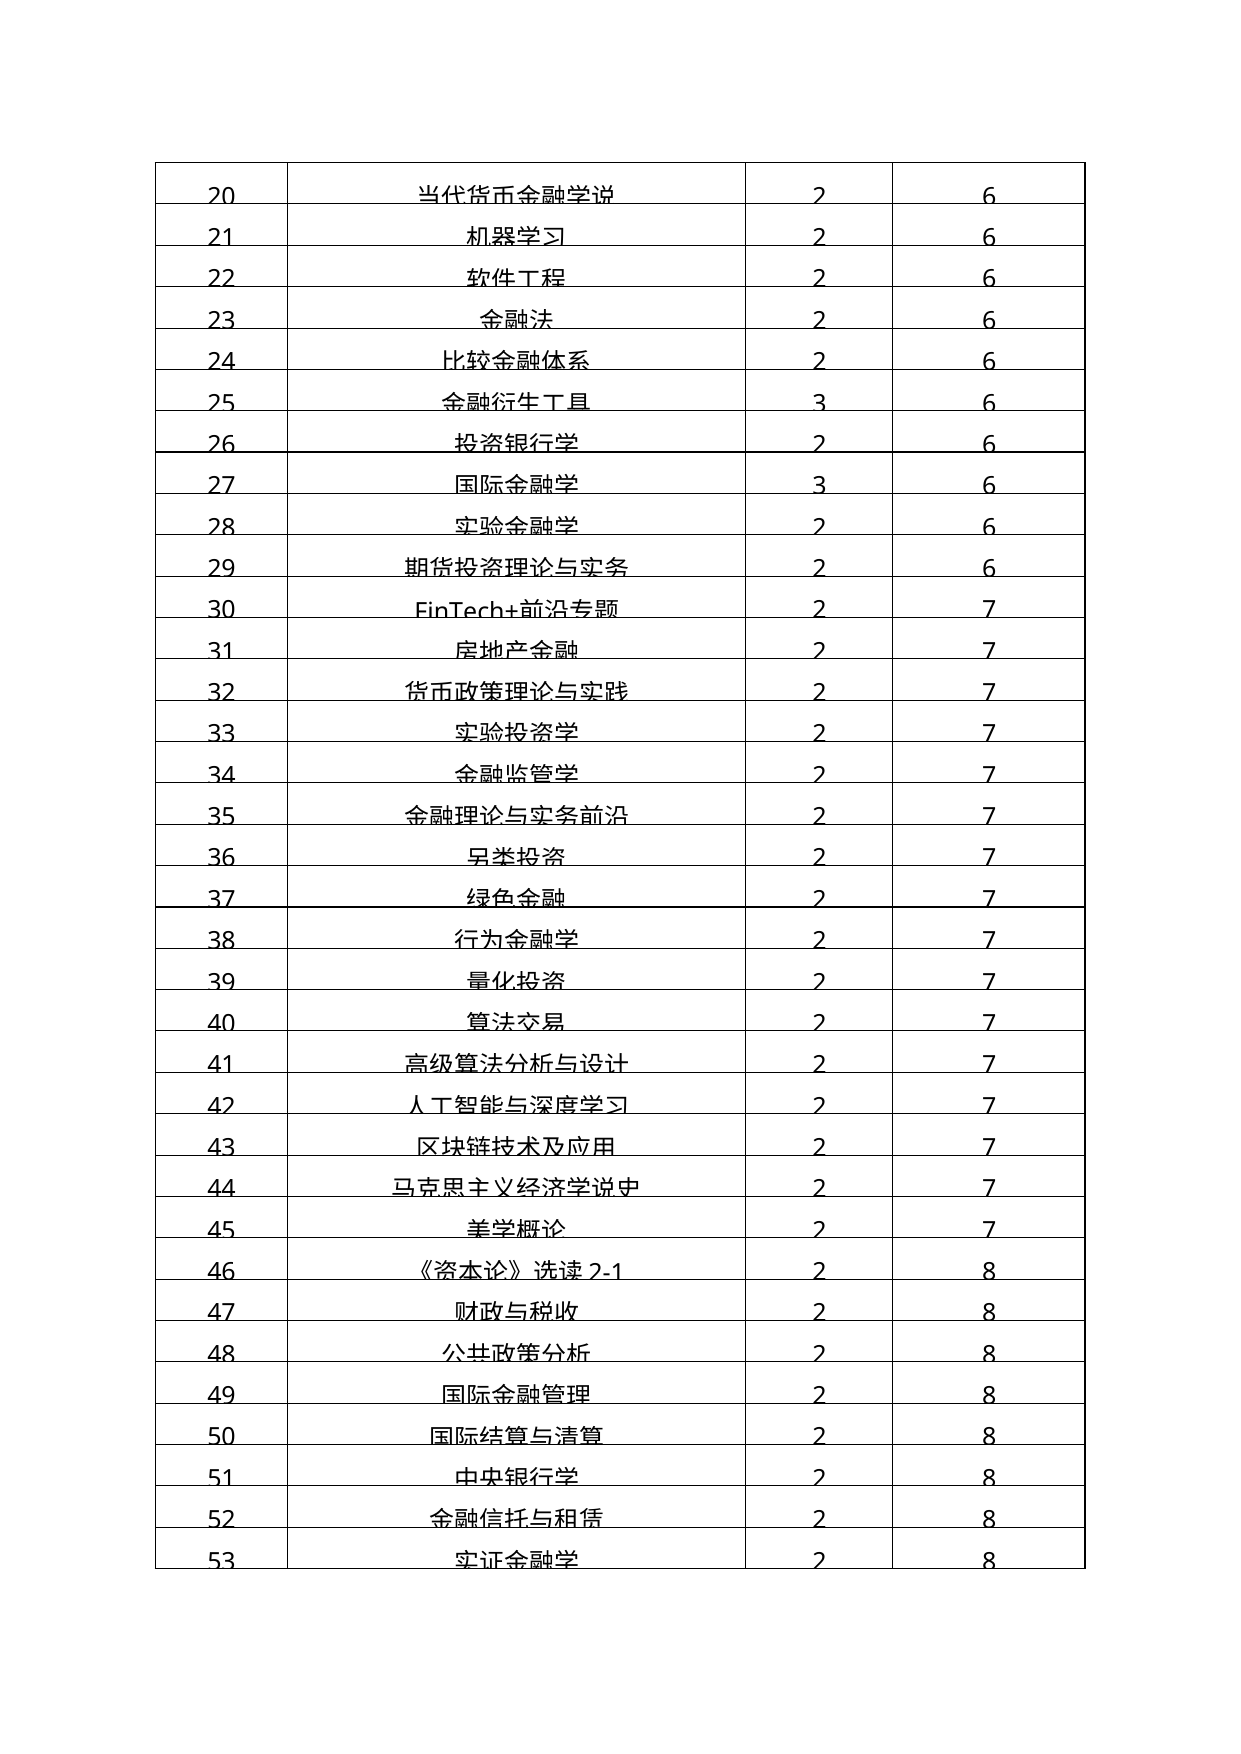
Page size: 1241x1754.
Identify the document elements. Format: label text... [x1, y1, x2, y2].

table_cell 8 [893, 1486, 1084, 1527]
table_cell 2 [746, 1280, 892, 1320]
table_cell 36 [156, 825, 287, 865]
table_cell FinTech+前沿专题 [288, 577, 745, 617]
table_cell 2 [746, 163, 892, 203]
table_cell 软件工程 [288, 246, 745, 286]
table_cell 8 [893, 1280, 1084, 1320]
table_cell 6 [893, 329, 1084, 369]
table_cell 2 [746, 990, 892, 1030]
table_cell 比较金融体系 [288, 329, 745, 369]
table_cell 6 [893, 535, 1084, 576]
table_cell 马克思主义经济学说史 [288, 1156, 745, 1196]
table_cell 3 [746, 370, 892, 410]
table_cell 39 [156, 949, 287, 989]
table_cell 国际金融管理 [288, 1362, 745, 1403]
table_cell 42 [156, 1073, 287, 1113]
table_cell 2 [746, 1031, 892, 1072]
table_cell 7 [893, 1197, 1084, 1237]
table_cell 6 [893, 246, 1084, 286]
table_cell 43 [156, 1114, 287, 1154]
table_cell 2 [746, 783, 892, 824]
table_cell 8 [893, 1528, 1084, 1568]
table_cell 金融法 [288, 287, 745, 327]
table_cell 23 [156, 287, 287, 327]
table_cell 2 [746, 577, 892, 617]
table_cell 期货投资理论与实务 [288, 535, 745, 576]
table_cell 35 [156, 783, 287, 824]
table_cell 37 [156, 866, 287, 906]
table_cell 20 [156, 163, 287, 203]
table_cell 实证金融学 [288, 1528, 745, 1568]
table_cell 2 [746, 742, 892, 782]
table_cell 实验金融学 [288, 494, 745, 534]
table_cell 32 [156, 659, 287, 699]
table_cell 7 [893, 1031, 1084, 1072]
table_cell 21 [156, 204, 287, 245]
table_cell 另类投资 [288, 825, 745, 865]
table_cell 货币政策理论与实践 [288, 659, 745, 699]
table_cell 41 [156, 1031, 287, 1072]
table_cell 2 [746, 1486, 892, 1527]
table_cell 机器学习 [288, 204, 745, 245]
table_cell 7 [893, 783, 1084, 824]
table_cell 6 [893, 287, 1084, 327]
table_cell 2 [746, 949, 892, 989]
table_cell 7 [893, 701, 1084, 741]
table_cell 48 [156, 1321, 287, 1361]
table_cell 51 [156, 1445, 287, 1485]
table_cell 38 [156, 908, 287, 948]
table_cell 2 [746, 701, 892, 741]
table_cell 实验投资学 [288, 701, 745, 741]
table_cell 2 [746, 1073, 892, 1113]
table_cell 3 [746, 453, 892, 493]
table_cell 人工智能与深度学习 [288, 1073, 745, 1113]
table_cell 财政与税收 [288, 1280, 745, 1320]
table_cell 6 [893, 370, 1084, 410]
table_cell 金融监管学 [288, 742, 745, 782]
table_cell 算法交易 [288, 990, 745, 1030]
table_cell 44 [156, 1156, 287, 1196]
table_cell 《资本论》选读2-1 [288, 1238, 745, 1278]
table_cell 7 [893, 659, 1084, 699]
table_cell 31 [156, 618, 287, 658]
table_cell 2 [746, 1445, 892, 1485]
table_cell 2 [746, 866, 892, 906]
table_cell 国际结算与清算 [288, 1404, 745, 1444]
table_cell 7 [893, 742, 1084, 782]
table_cell 6 [893, 453, 1084, 493]
table_cell 2 [746, 246, 892, 286]
table_cell 房地产金融 [288, 618, 745, 658]
table_cell 46 [156, 1238, 287, 1278]
table_cell 8 [893, 1404, 1084, 1444]
table_cell 7 [893, 618, 1084, 658]
table_cell 6 [893, 411, 1084, 451]
table_cell 行为金融学 [288, 908, 745, 948]
table_cell 7 [893, 866, 1084, 906]
table_cell 区块链技术及应用 [288, 1114, 745, 1154]
table_cell 2 [746, 411, 892, 451]
table_cell 24 [156, 329, 287, 369]
table_cell 52 [156, 1486, 287, 1527]
table_cell 25 [156, 370, 287, 410]
table_cell 6 [893, 204, 1084, 245]
table_cell 2 [746, 908, 892, 948]
table_cell 7 [893, 1114, 1084, 1154]
table_cell 29 [156, 535, 287, 576]
table_cell 中央银行学 [288, 1445, 745, 1485]
table_cell 30 [156, 577, 287, 617]
table_cell 8 [893, 1238, 1084, 1278]
table_cell 投资银行学 [288, 411, 745, 451]
table_cell 美学概论 [288, 1197, 745, 1237]
table_cell 2 [746, 329, 892, 369]
table_cell 7 [893, 825, 1084, 865]
table_cell 28 [156, 494, 287, 534]
table_cell 40 [156, 990, 287, 1030]
table_cell 2 [746, 825, 892, 865]
table_cell 22 [156, 246, 287, 286]
table_cell 绿色金融 [288, 866, 745, 906]
table_cell 53 [156, 1528, 287, 1568]
table_cell 当代货币金融学说 [288, 163, 745, 203]
table_cell 金融衍生工具 [288, 370, 745, 410]
table_cell 2 [746, 1114, 892, 1154]
table_cell 6 [893, 163, 1084, 203]
table_cell 34 [156, 742, 287, 782]
table_cell 公共政策分析 [288, 1321, 745, 1361]
table_cell 8 [893, 1445, 1084, 1485]
table_cell 2 [746, 659, 892, 699]
table_cell 2 [746, 1197, 892, 1237]
table_cell 45 [156, 1197, 287, 1237]
table_cell 26 [156, 411, 287, 451]
table_cell 7 [893, 1073, 1084, 1113]
table_cell 量化投资 [288, 949, 745, 989]
table_cell 2 [746, 1321, 892, 1361]
table_cell 2 [746, 1362, 892, 1403]
table_cell 50 [156, 1404, 287, 1444]
table_cell 2 [746, 1528, 892, 1568]
table_cell 2 [746, 535, 892, 576]
table_cell 49 [156, 1362, 287, 1403]
table_cell 7 [893, 990, 1084, 1030]
table_cell 2 [746, 1238, 892, 1278]
table_cell 7 [893, 577, 1084, 617]
table_cell 8 [893, 1362, 1084, 1403]
table_cell 2 [746, 494, 892, 534]
table_cell 2 [746, 618, 892, 658]
table_cell 7 [893, 949, 1084, 989]
table_cell 27 [156, 453, 287, 493]
table_cell 金融信托与租赁 [288, 1486, 745, 1527]
table_cell 33 [156, 701, 287, 741]
table_cell 高级算法分析与设计 [288, 1031, 745, 1072]
table_cell 2 [746, 1404, 892, 1444]
table_cell 2 [746, 1156, 892, 1196]
table_cell 7 [893, 908, 1084, 948]
table_cell 8 [893, 1321, 1084, 1361]
table_cell 7 [893, 1156, 1084, 1196]
table_cell 金融理论与实务前沿 [288, 783, 745, 824]
table_cell 47 [156, 1280, 287, 1320]
table_cell 2 [746, 204, 892, 245]
table_cell 2 [746, 287, 892, 327]
table_cell 6 [893, 494, 1084, 534]
table_cell 国际金融学 [288, 453, 745, 493]
